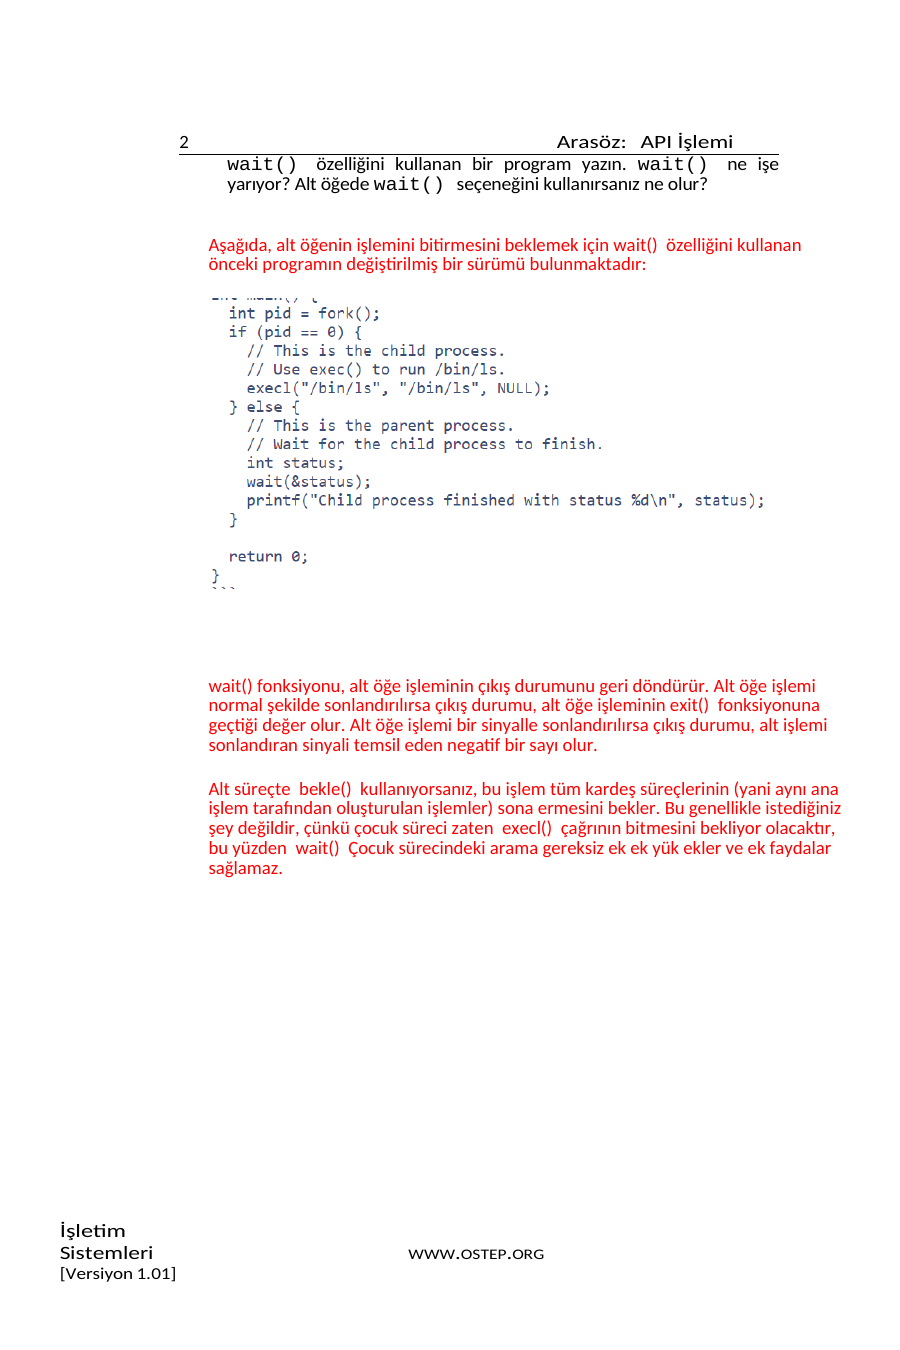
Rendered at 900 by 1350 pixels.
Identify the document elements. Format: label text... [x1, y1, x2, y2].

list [203, 154, 779, 196]
text Aşağıda, alt öğenin işlemini bitirmesini beklemek için wait() özelliğini kullanan önceki programın değiştirilmiş bir sürümü bulunmaktadır: [208, 236, 856, 276]
text wait() fonksiyonu, alt öğe işleminin çıkış durumunu geri döndürür. Alt öğe işlemi normal şekilde sonlandırılırsa çıkış durumu, alt öğe işleminin exit() fonksiyonuna geçtiği değer olur. Alt öğe işlemi bir sinyalle sonlandırılırsa çıkış durumu, alt işlemi sonlandıran sinyali temsil eden negatif bir sayı olur. [208, 676, 856, 756]
text Alt süreçte bekle() kullanıyorsanız, bu işlem tüm kardeş süreçlerinin (yani aynı ana işlem tarafından oluşturulan işlemler) sona ermesini bekler. Bu genellikle istediğiniz şey değildir, çünkü çocuk süreci zaten execl() çağrının bitmesini bekliyor olacaktır, bu yüzden wait() Çocuk sürecindeki arama gereksiz ek ek yük ekler ve ek faydalar sağlamaz. [208, 779, 856, 879]
picture [208, 298, 780, 601]
